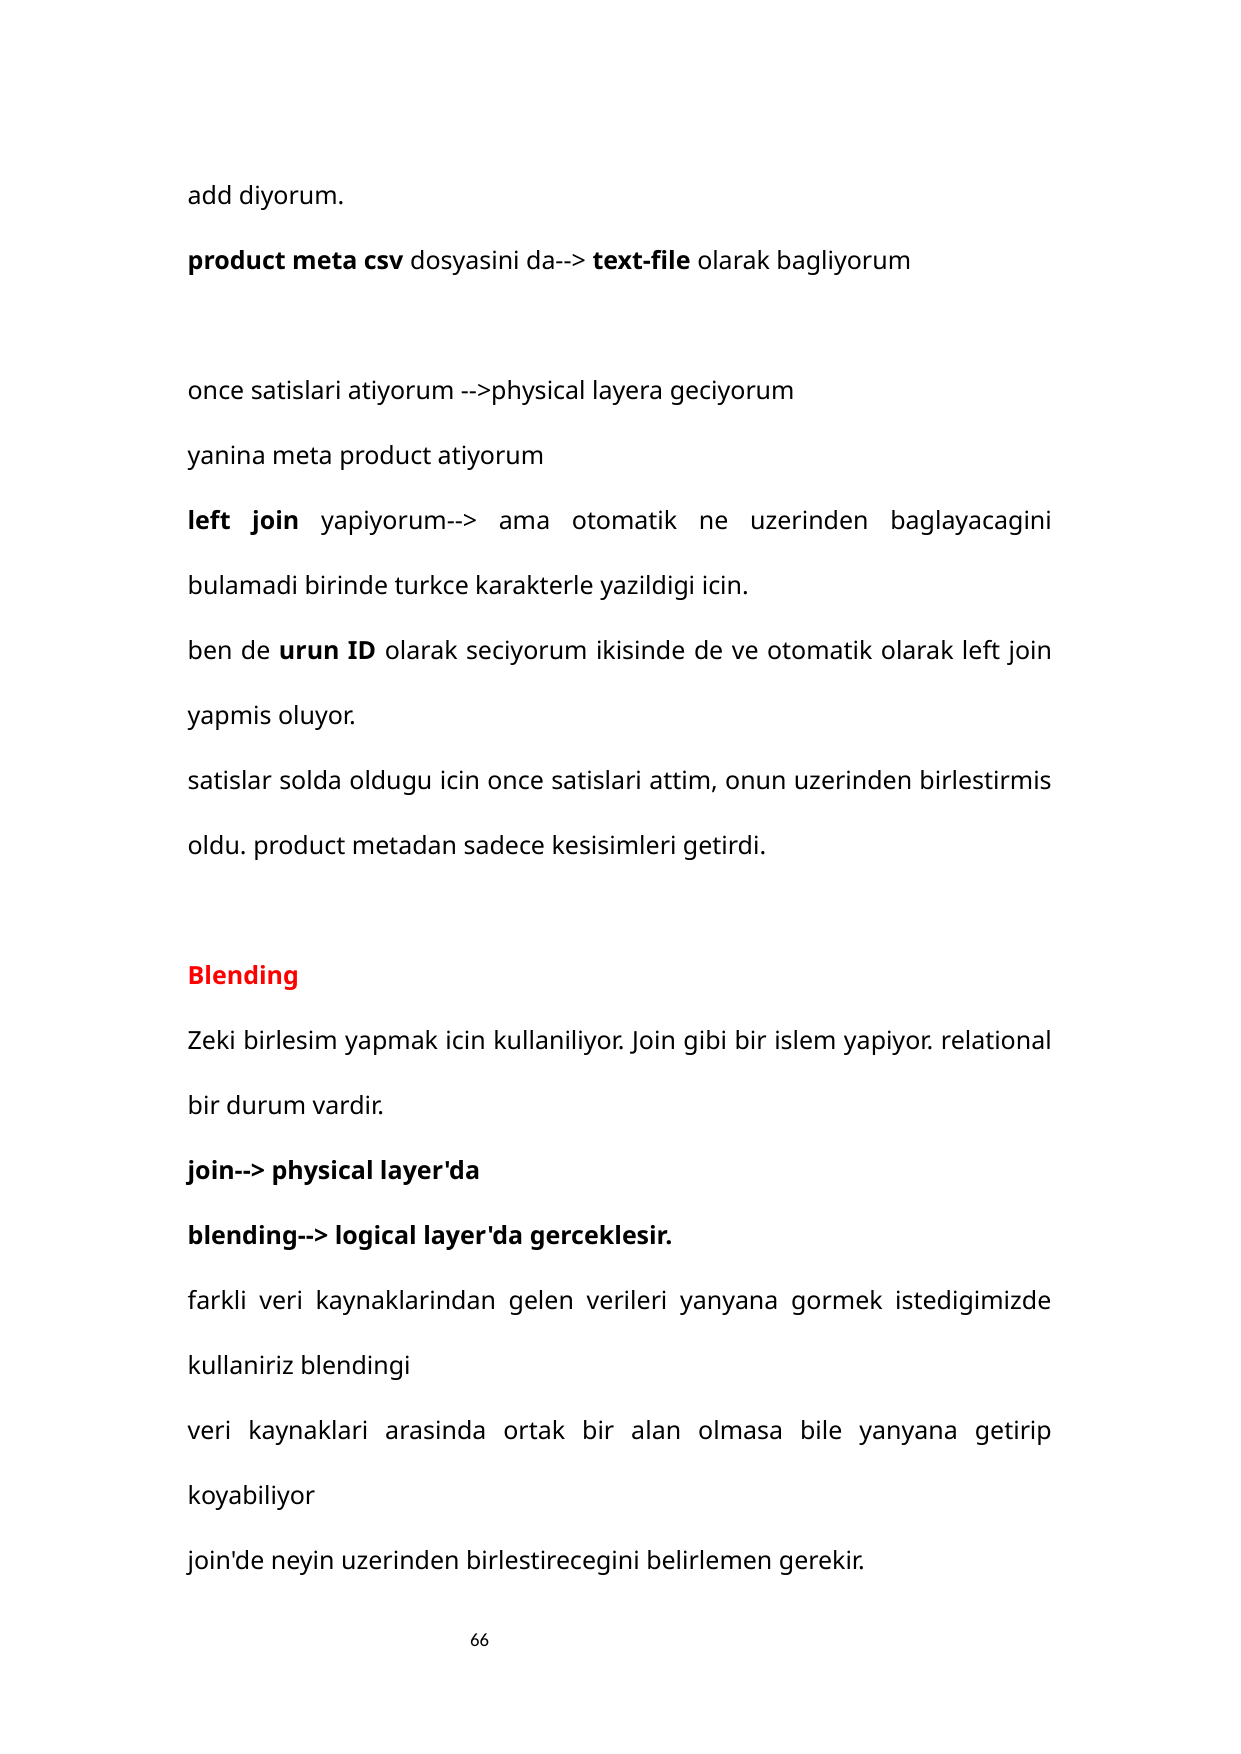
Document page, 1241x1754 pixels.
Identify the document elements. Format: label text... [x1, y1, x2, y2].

text yanina meta product atiyorum [187, 422, 1053, 487]
text join--> physical layer'da [187, 1137, 1053, 1202]
text product meta csv dosyasini da--> text-file olarak bagliyorum [187, 227, 1053, 292]
text ben de urun ID olarak seciyorum ikisinde de ve otomatik olarak left join yapmis oluyor. [187, 617, 1053, 747]
text Zeki birlesim yapmak icin kullaniliyor. Join gibi bir islem yapiyor. relational bir durum vardir. [187, 1007, 1053, 1137]
text blending--> logical layer'da gerceklesir. [187, 1202, 1053, 1267]
text once satislari atiyorum -->physical layera geciyorum [187, 357, 1053, 422]
text left join yapiyorum--> ama otomatik ne uzerinden baglayacagini bulamadi birinde turkce karakterle yazildigi icin. [187, 487, 1053, 617]
text join'de neyin uzerinden birlestirecegini belirlemen gerekir. [187, 1527, 1053, 1592]
text add diyorum. [187, 162, 1053, 227]
text veri kaynaklari arasinda ortak bir alan olmasa bile yanyana getirip koyabiliyor [187, 1397, 1053, 1527]
text satislar solda oldugu icin once satislari attim, onun uzerinden birlestirmis oldu. product metadan sadece kesisimleri getirdi. [187, 747, 1053, 877]
text farkli veri kaynaklarindan gelen verileri yanyana gormek istedigimizde kullaniriz blendingi [187, 1267, 1053, 1397]
text Blending [187, 942, 1053, 1007]
